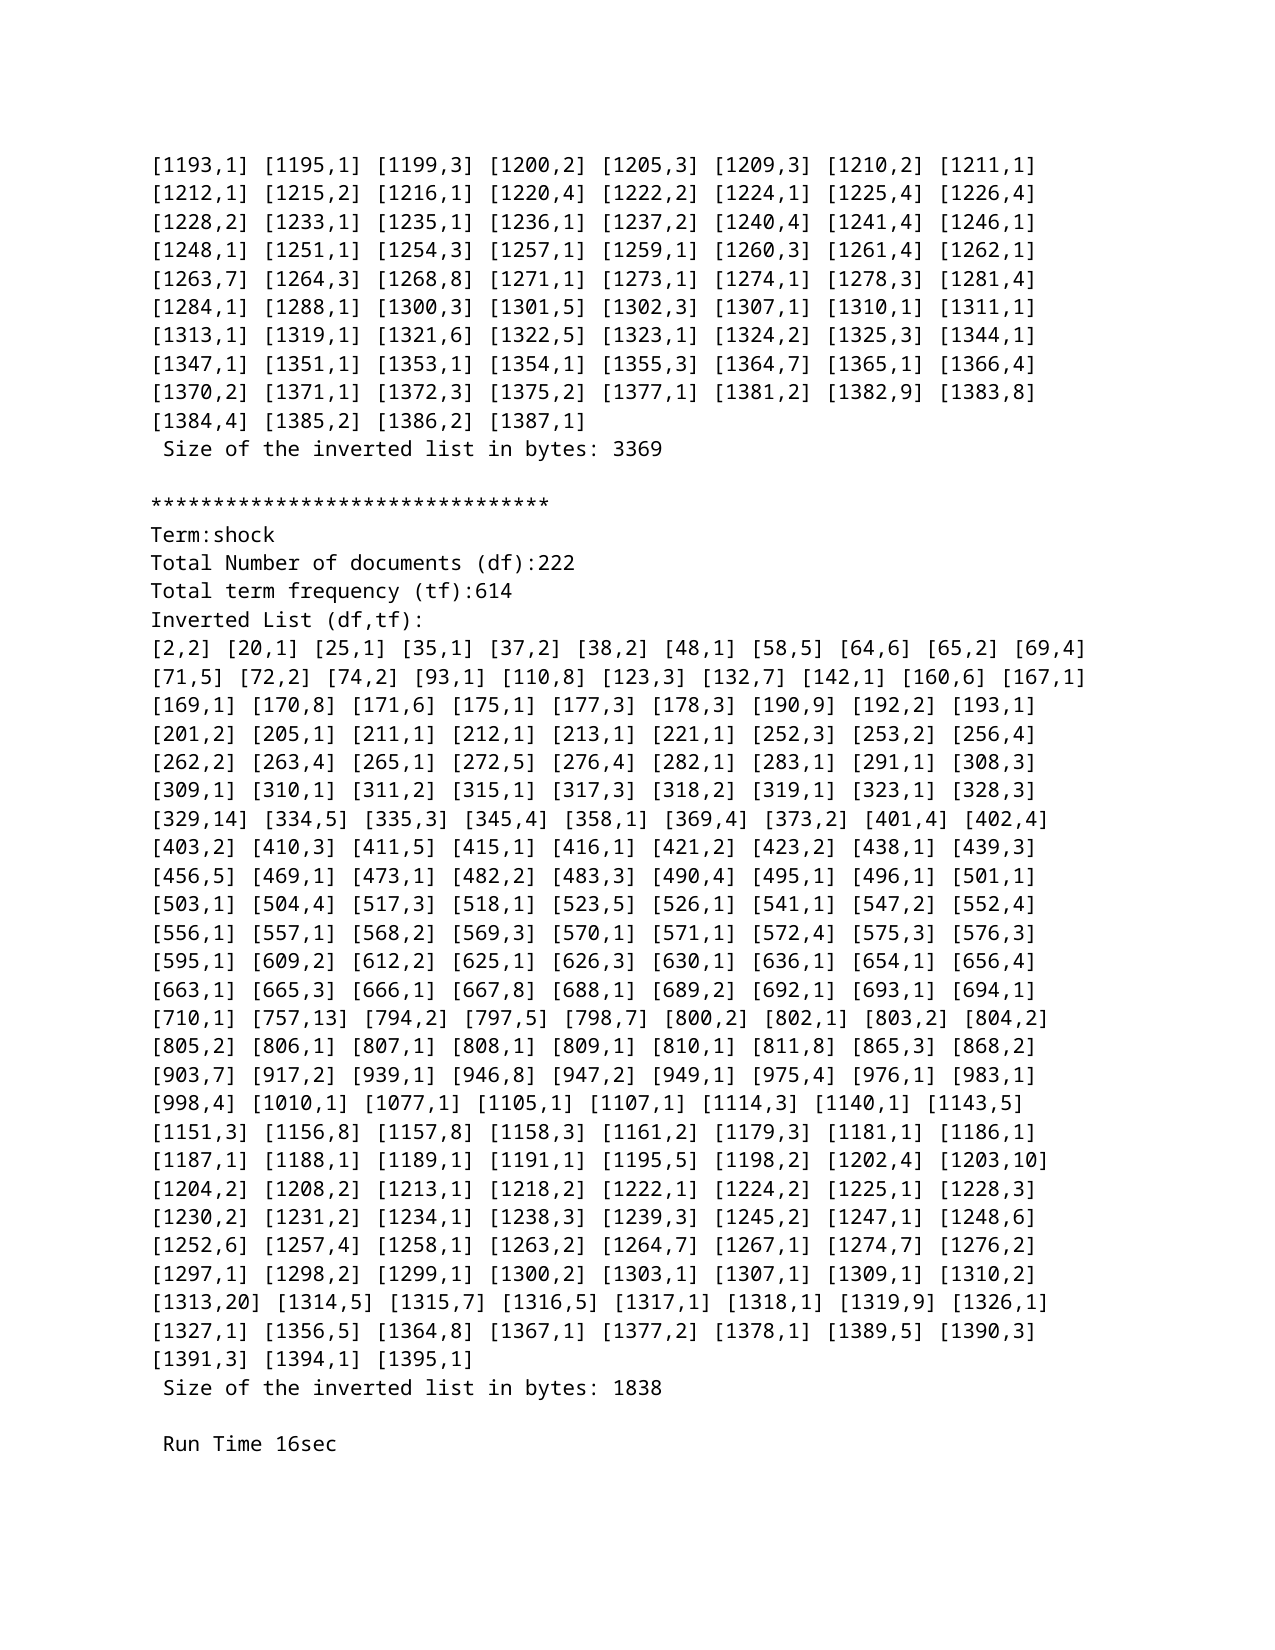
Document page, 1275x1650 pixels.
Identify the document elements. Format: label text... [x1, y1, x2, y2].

text Term:shock [150, 520, 1125, 548]
text ******************************** [150, 491, 1125, 520]
text Total term frequency (tf):614 [150, 577, 1125, 605]
text Inverted List (df,tf): [150, 605, 1125, 633]
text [150, 150, 1125, 434]
text Run Time 16sec [150, 1429, 1125, 1458]
text [2,2] [20,1] [25,1] [35,1] [37,2] [38,2] [48,1] [58,5] [64,6] [65,2] [69,4] [71,5] [72,2] [74,2] [93,1] [110,8] [123,3] [132,7] [142,1] [160,6] [167,1] [169,1] [170,8] [171,6] [175,1] [177,3] [178,3] [190,9] [192,2] [193,1] [201,2] [205,1] [211,1] [212,1] [213,1] [221,1] [252,3] [253,2] [256,4] [262,2] [263,4] [265,1] [272,5] [276,4] [282,1] [283,1] [291,1] [308,3] [309,1] [310,1] [311,2] [315,1] [317,3] [318,2] [319,1] [323,1] [328,3] [329,14] [334,5] [335,3] [345,4] [358,1] [369,4] [373,2] [401,4] [402,4] [403,2] [410,3] [411,5] [415,1] [416,1] [421,2] [423,2] [438,1] [439,3] [456,5] [469,1] [473,1] [482,2] [483,3] [490,4] [495,1] [496,1] [501,1] [503,1] [504,4] [517,3] [518,1] [523,5] [526,1] [541,1] [547,2] [552,4] [556,1] [557,1] [568,2] [569,3] [570,1] [571,1] [572,4] [575,3] [576,3] [595,1] [609,2] [612,2] [625,1] [626,3] [630,1] [636,1] [654,1] [656,4] [663,1] [665,3] [666,1] [667,8] [688,1] [689,2] [692,1] [693,1] [694,1] [710,1] [757,13] [794,2] [797,5] [798,7] [800,2] [802,1] [803,2] [804,2] [805,2] [806,1] [807,1] [808,1] [809,1] [810,1] [811,8] [865,3] [868,2] [903,7] [917,2] [939,1] [946,8] [947,2] [949,1] [975,4] [976,1] [983,1] [998,4] [1010,1] [1077,1] [1105,1] [1107,1] [1114,3] [1140,1] [1143,5] [1151,3] [1156,8] [1157,8] [1158,3] [1161,2] [1179,3] [1181,1] [1186,1] [1187,1] [1188,1] [1189,1] [1191,1] [1195,5] [1198,2] [1202,4] [1203,10] [1204,2] [1208,2] [1213,1] [1218,2] [1222,1] [1224,2] [1225,1] [1228,3] [1230,2] [1231,2] [1234,1] [1238,3] [1239,3] [1245,2] [1247,1] [1248,6] [1252,6] [1257,4] [1258,1] [1263,2] [1264,7] [1267,1] [1274,7] [1276,2] [1297,1] [1298,2] [1299,1] [1300,2] [1303,1] [1307,1] [1309,1] [1310,2] [1313,20] [1314,5] [1315,7] [1316,5] [1317,1] [1318,1] [1319,9] [1326,1] [1327,1] [1356,5] [1364,8] [1367,1] [1377,2] [1378,1] [1389,5] [1390,3] [1391,3] [1394,1] [1395,1] [150, 633, 1125, 1373]
text Total Number of documents (df):222 [150, 548, 1125, 577]
text Size of the inverted list in bytes: 1838 [150, 1373, 1125, 1401]
text Size of the inverted list in bytes: 3369 [150, 434, 1125, 463]
